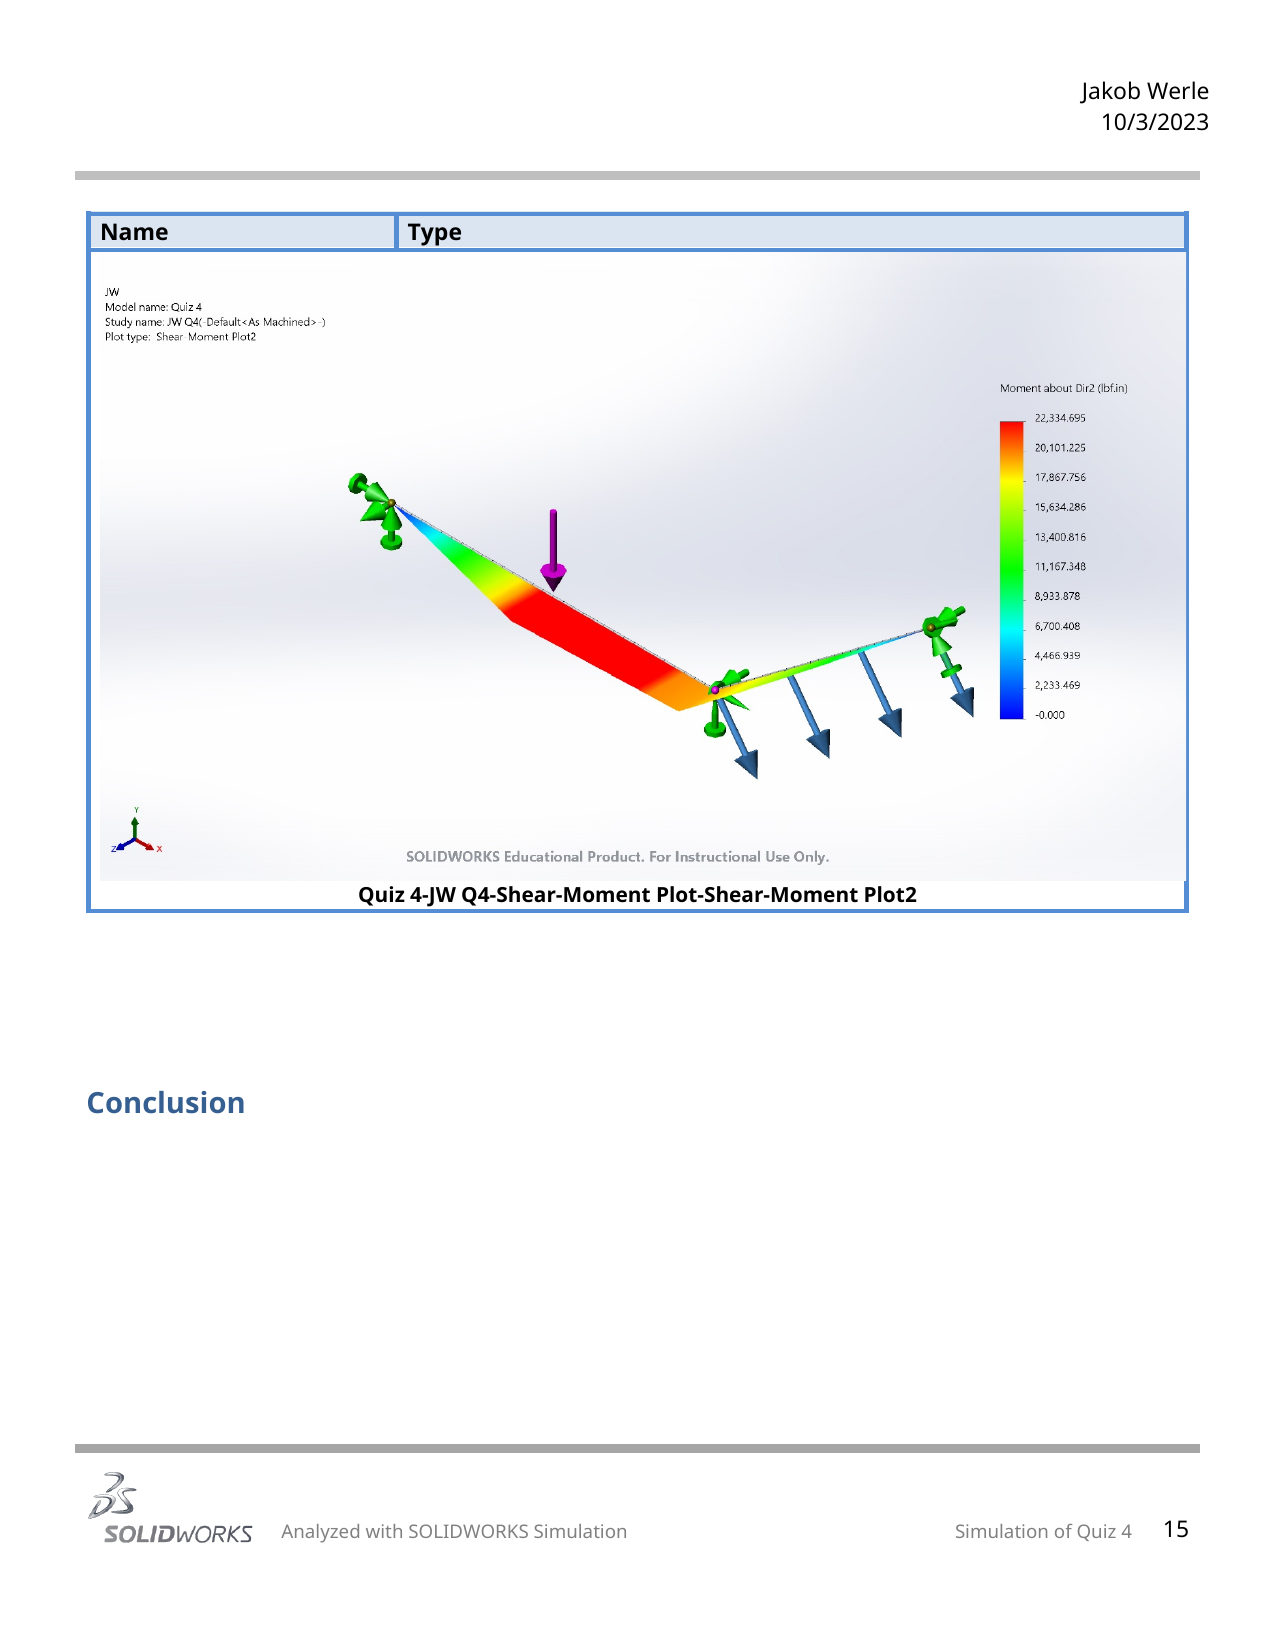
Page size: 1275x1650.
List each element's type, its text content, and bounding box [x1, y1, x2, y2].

picture [86, 1453, 254, 1544]
picture [100, 252, 1187, 881]
table_header Conclusion [75, 1033, 1200, 1122]
table_header Study Results [75, 211, 1200, 976]
